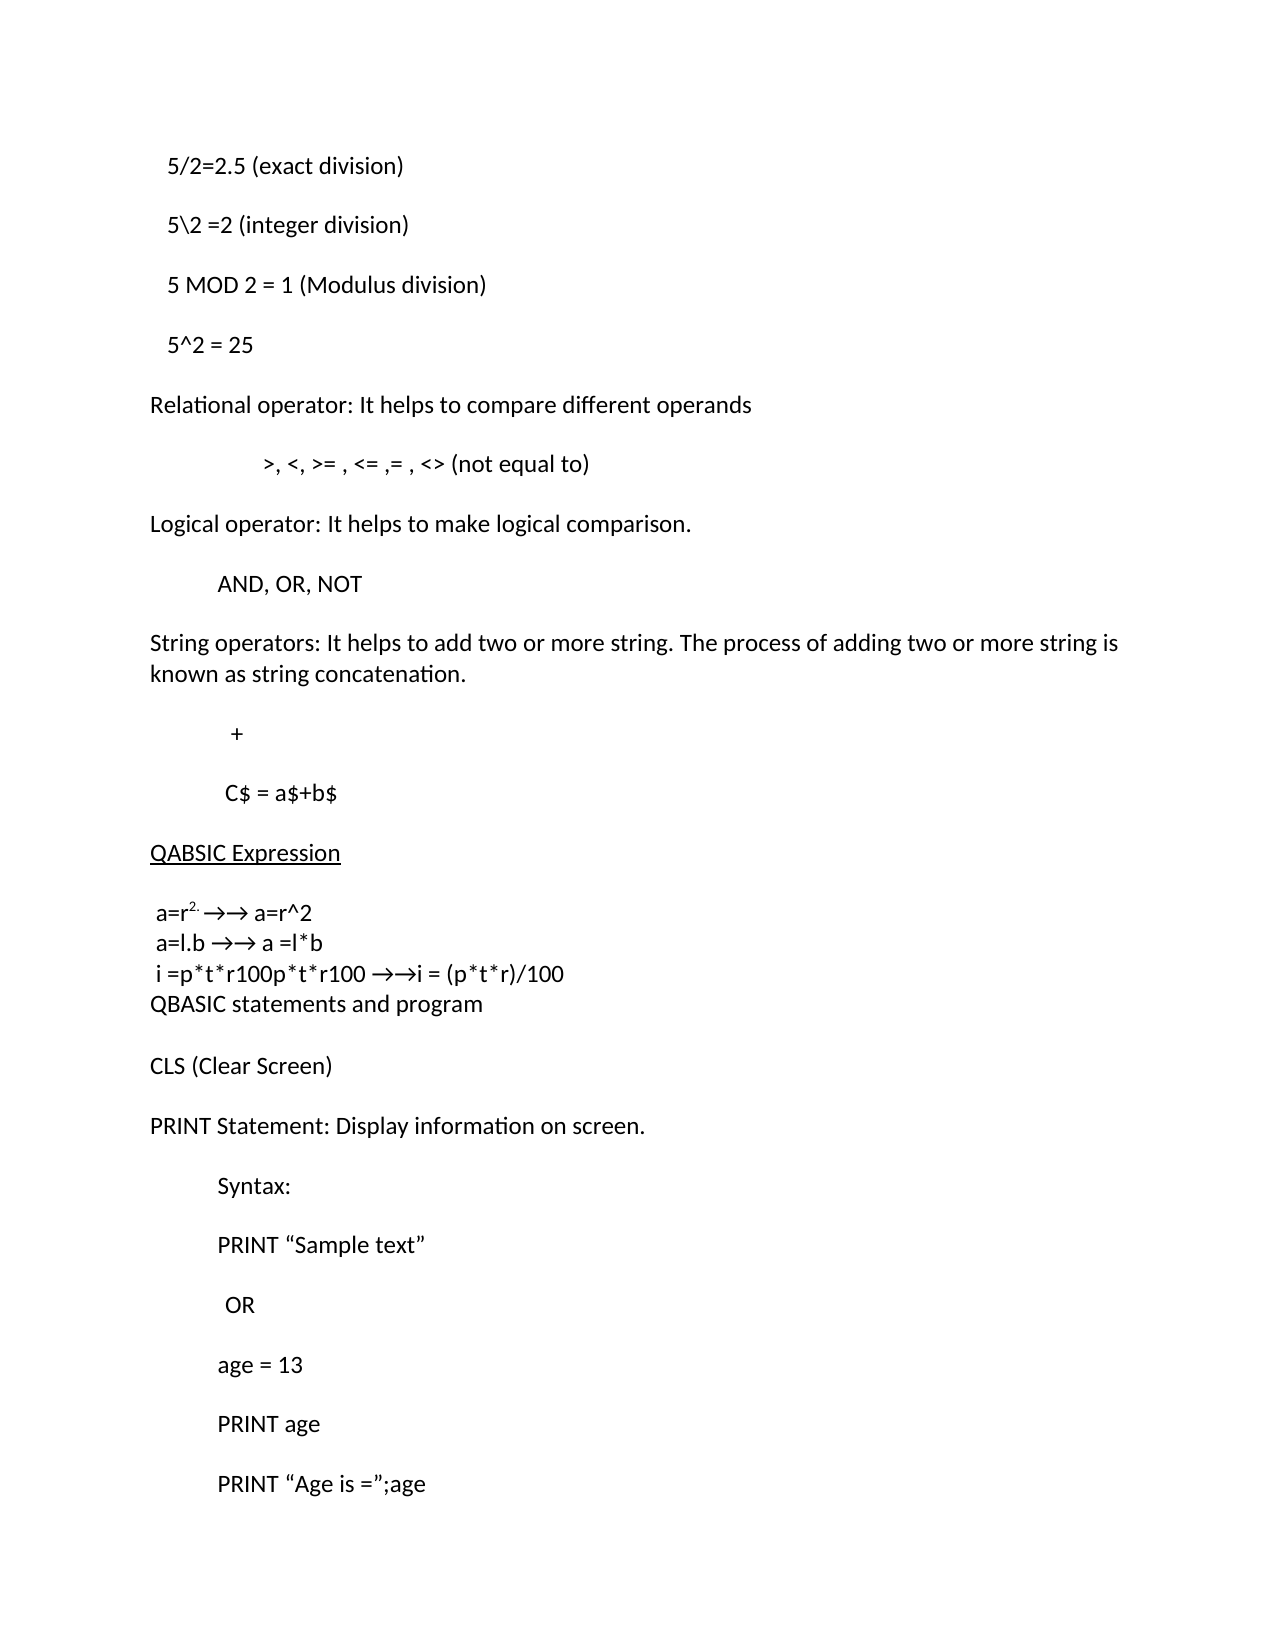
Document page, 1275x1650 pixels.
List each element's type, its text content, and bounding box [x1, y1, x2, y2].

text Logical operator: It helps to make logical comparison. [150, 508, 1125, 539]
text C$ = a$+b$ [225, 777, 1125, 808]
text OR [225, 1289, 1125, 1320]
text age = 13 [150, 1349, 1125, 1379]
text Syntax: [150, 1170, 1125, 1200]
text a=r2. →→ a=r^2 [150, 897, 1125, 927]
text PRINT Statement: Display information on screen. [150, 1110, 1125, 1141]
text 5 MOD 2 = 1 (Modulus division) [150, 269, 1125, 300]
text QBASIC statements and program [150, 988, 1125, 1019]
text QABSIC Expression [150, 837, 1125, 868]
text CLS (Clear Screen) [150, 1050, 1125, 1081]
text + [225, 718, 1125, 748]
text PRINT age [150, 1408, 1125, 1439]
text PRINT “Age is =”;age [150, 1468, 1125, 1499]
text 5/2=2.5 (exact division) [150, 150, 1125, 181]
text Relational operator: It helps to compare different operands [150, 389, 1125, 419]
text a=l.b →→ a =l*b [150, 927, 1125, 958]
text 5^2 = 25 [150, 329, 1125, 359]
text AND, OR, NOT [150, 568, 1125, 598]
text 5\2 =2 (integer division) [150, 210, 1125, 240]
text >, <, >= , <= ,= , <> (not equal to) [262, 448, 1125, 479]
text i =p*t*r100p*t*r100 →→i = (p*t*r)/100 [150, 958, 1125, 988]
text PRINT “Sample text” [150, 1229, 1125, 1260]
text String operators: It helps to add two or more string. The process of adding two or more string is known as string concatenation. [150, 627, 1125, 688]
